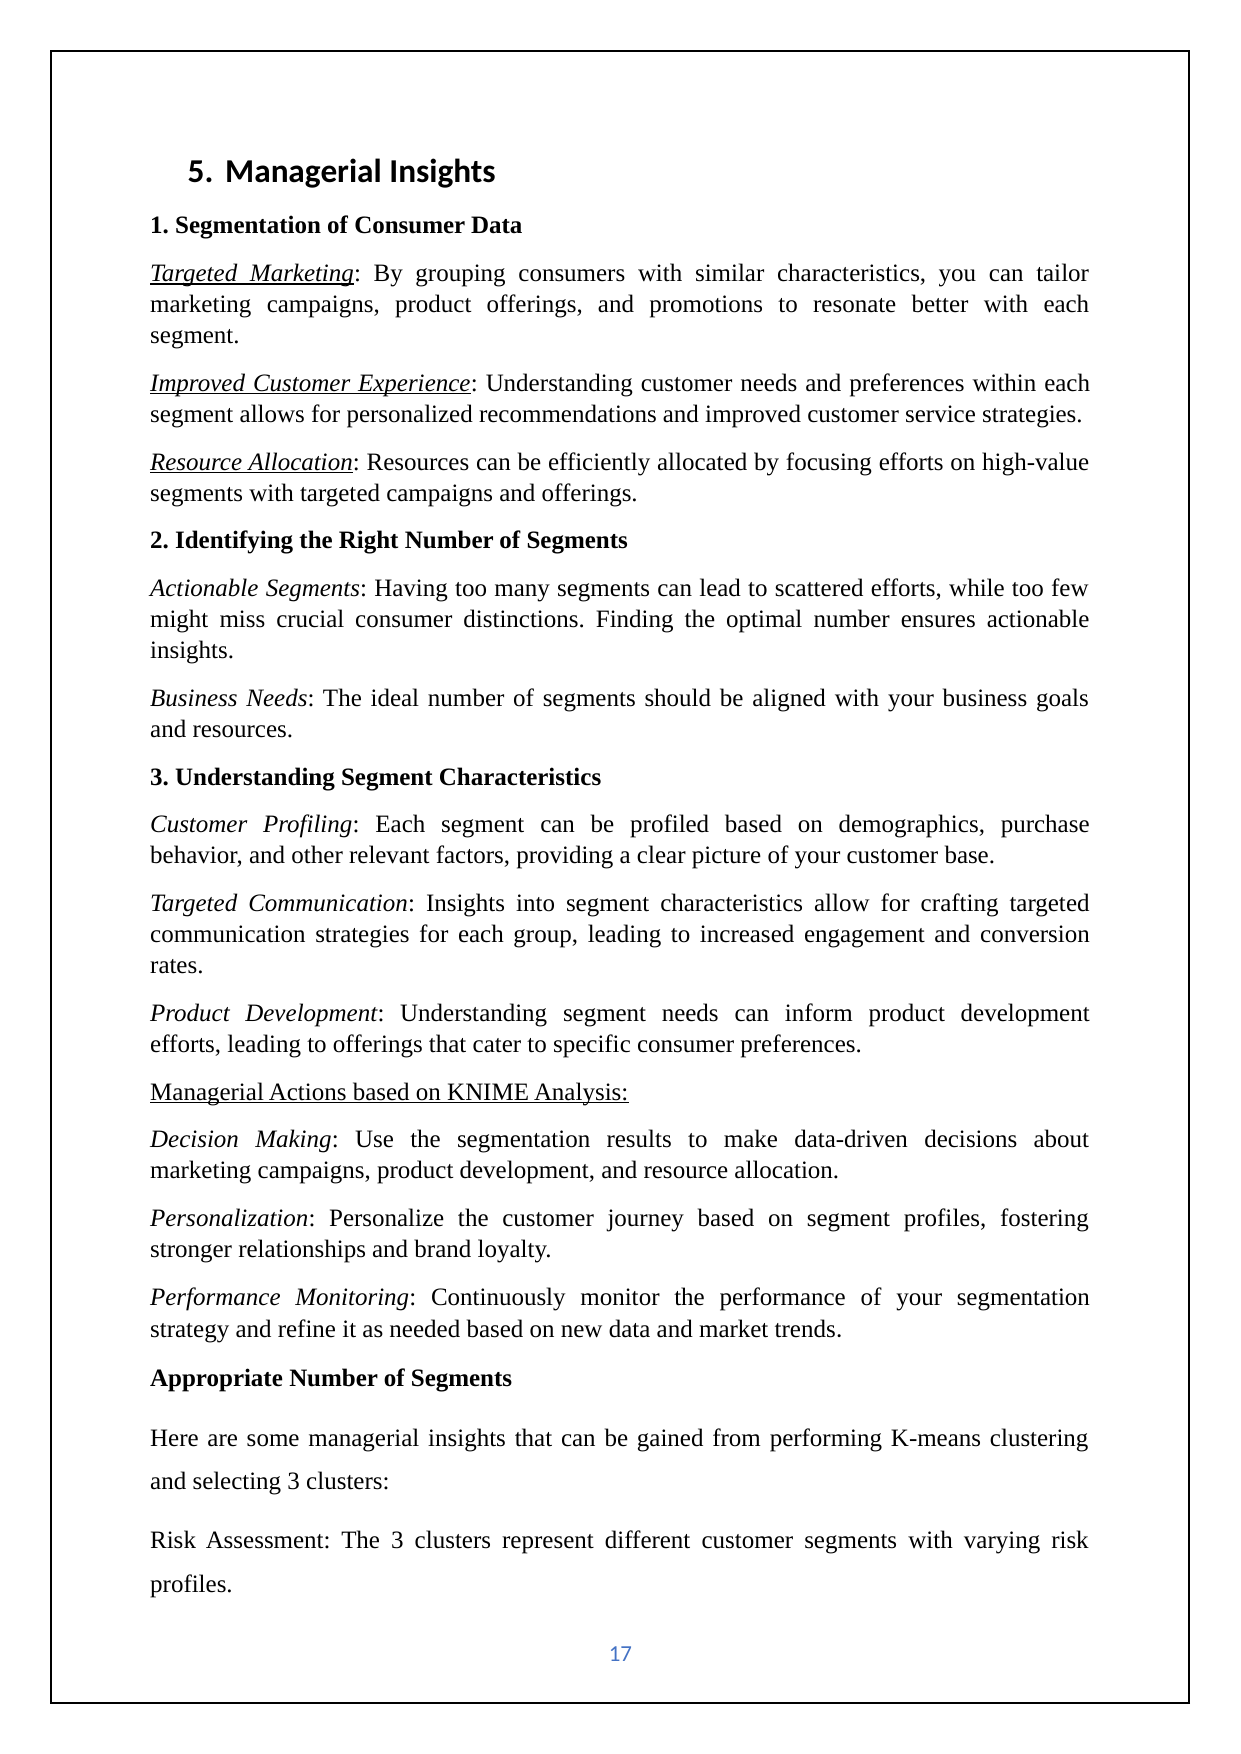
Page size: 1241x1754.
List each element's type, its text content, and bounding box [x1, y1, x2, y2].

text Product Development: Understanding segment needs can inform product development efforts, leading to offerings that cater to specific consumer preferences. [150, 998, 1090, 1058]
text Risk Assessment: The 3 clusters represent different customer segments with varying risk profiles. [150, 1526, 1090, 1597]
text Managerial Actions based on KNIME Analysis: [150, 1077, 1090, 1106]
text Targeted Marketing: By grouping consumers with similar characteristics, you can tailor marketing campaigns, product offerings, and promotions to resonate better with each segment. [150, 258, 1090, 349]
text Targeted Communication: Insights into segment characteristics allow for crafting targeted communication strategies for each group, leading to increased engagement and conversion rates. [150, 888, 1090, 979]
text Customer Profiling: Each segment can be profiled based on demographics, purchase behavior, and other relevant factors, providing a clear picture of your customer base. [150, 809, 1090, 869]
text 1. Segmentation of Consumer Data [150, 211, 1090, 239]
text Decision Making: Use the segmentation results to make data-driven decisions about marketing campaigns, product development, and resource allocation. [150, 1124, 1090, 1184]
text 3. Understanding Segment Characteristics [150, 762, 1090, 791]
text 2. Identifying the Right Number of Segments [150, 526, 1090, 554]
text Resource Allocation: Resources can be efficiently allocated by focusing efforts on high-value segments with targeted campaigns and offerings. [150, 447, 1090, 507]
text Appropriate Number of Segments [150, 1363, 1090, 1392]
text Here are some managerial insights that can be gained from performing K-means clustering and selecting 3 clusters: [150, 1423, 1090, 1494]
text Improved Customer Experience: Understanding customer needs and preferences within each segment allows for personalized recommendations and improved customer service strategies. [150, 368, 1090, 428]
list Managerial Insights [187, 150, 1090, 191]
text Performance Monitoring: Continuously monitor the performance of your segmentation strategy and refine it as needed based on new data and market trends. [150, 1282, 1090, 1344]
text Personalization: Personalize the customer journey based on segment profiles, fostering stronger relationships and brand loyalty. [150, 1203, 1090, 1263]
text Actionable Segments: Having too many segments can lead to scattered efforts, while too few might miss crucial consumer distinctions. Finding the optimal number ensures actionable insights. [150, 573, 1090, 664]
text Business Needs: The ideal number of segments should be aligned with your business goals and resources. [150, 683, 1090, 743]
